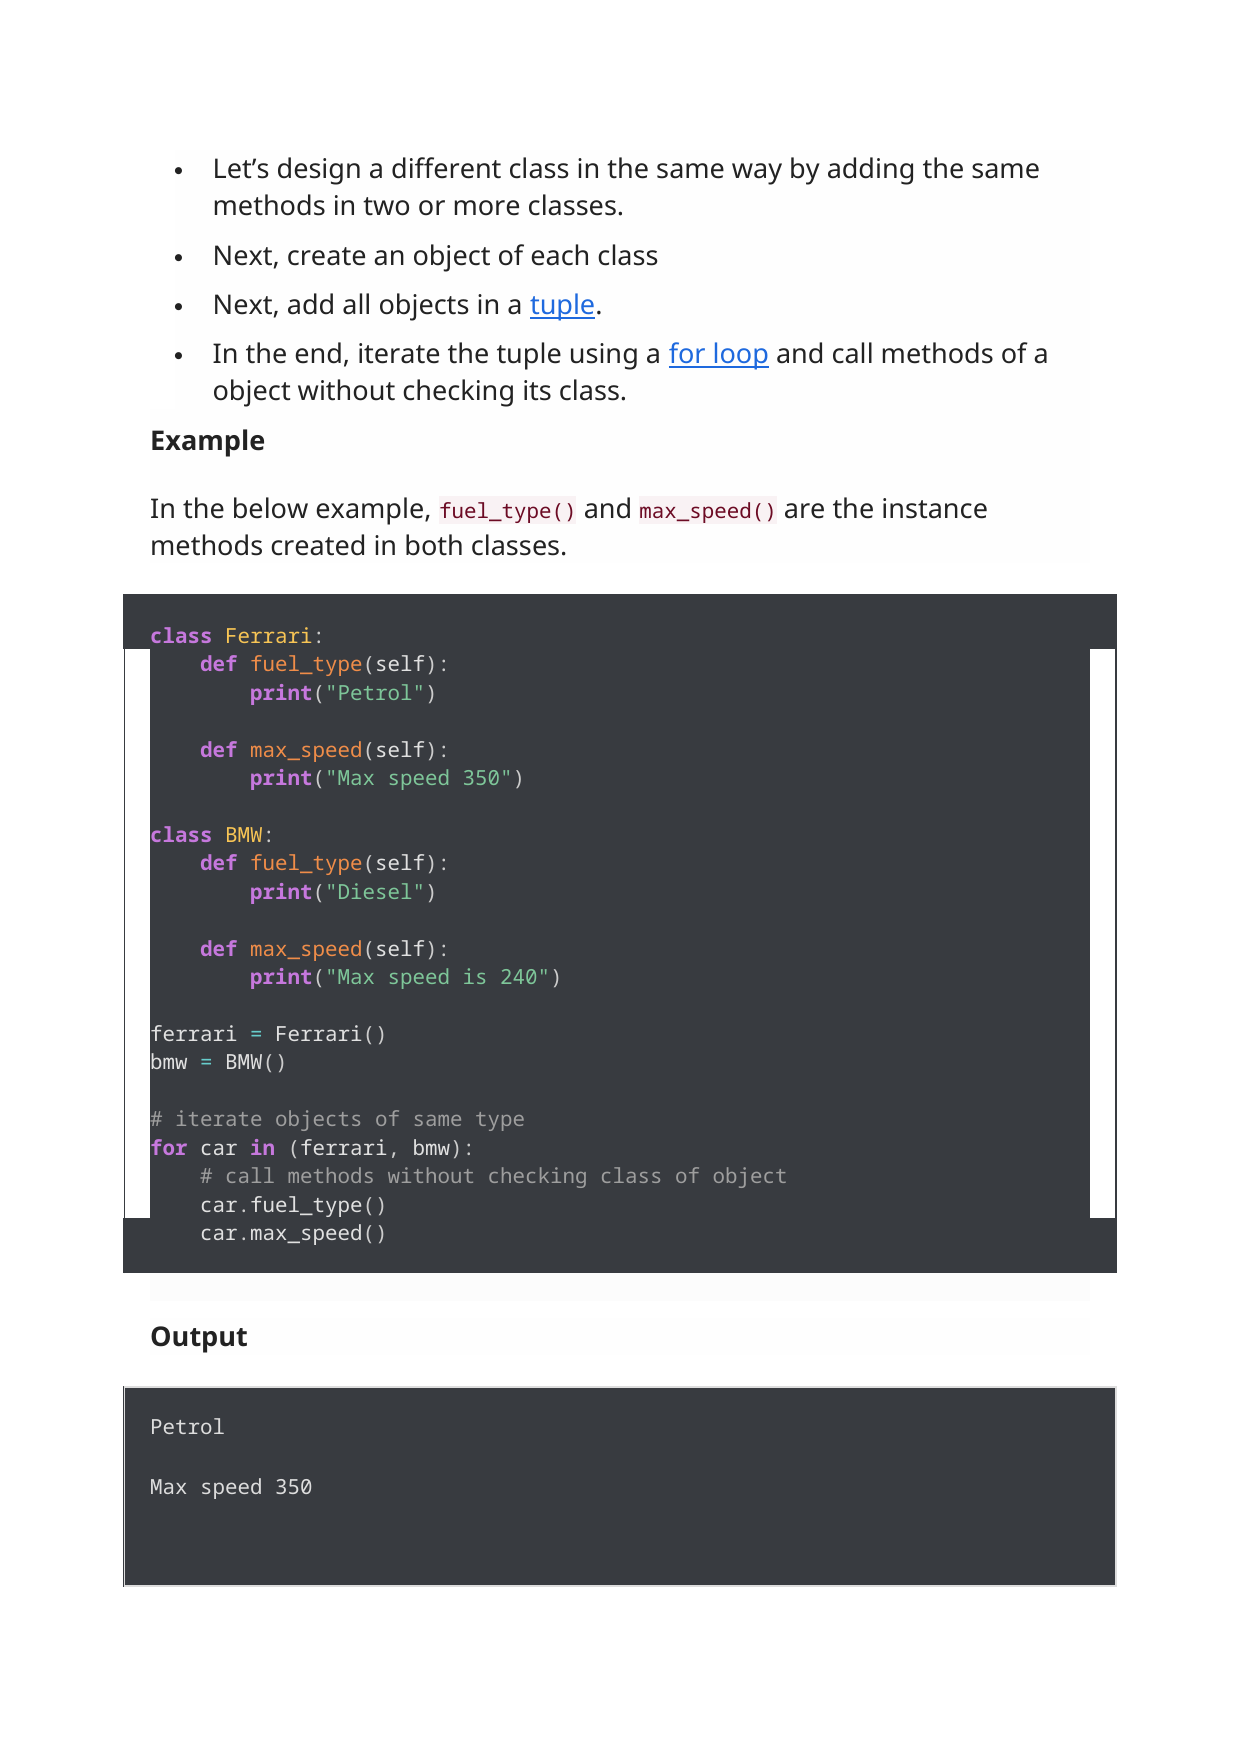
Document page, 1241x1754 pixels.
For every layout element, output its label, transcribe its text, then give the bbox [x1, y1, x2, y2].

text Output [150, 1318, 1090, 1355]
text def max_speed(self): [150, 735, 1090, 763]
text def fuel_type(self): [150, 848, 1090, 877]
text In the below example, fuel_type() and max_speed() are the instance methods created in both classes. [150, 489, 1090, 563]
text print("Max speed is 240") [150, 962, 1090, 991]
text class Ferrari: [125, 596, 1115, 649]
text def max_speed(self): [150, 934, 1090, 962]
text Example [150, 421, 1090, 458]
text bmw = BMW() [150, 1047, 1090, 1076]
text print("Max speed 350") [150, 763, 1090, 792]
list Next, add all objects in a tuple. [175, 286, 1090, 322]
text ferrari = Ferrari() [150, 1019, 1090, 1047]
list Next, create an object of each class [175, 236, 1090, 273]
text def fuel_type(self): [150, 649, 1090, 678]
text # call methods without checking class of object [150, 1161, 1090, 1190]
text Max speed 350 [125, 1446, 1115, 1501]
text for car in (ferrari, bmw): [150, 1133, 1090, 1161]
text car.max_speed() [125, 1192, 1115, 1272]
text print("Petrol") [150, 678, 1090, 706]
text print("Diesel") [150, 877, 1090, 905]
text class BMW: [150, 820, 1090, 848]
text Petrol [125, 1388, 1115, 1441]
list Let’s design a different class in the same way by adding the same methods in two or more classes. [175, 150, 1090, 224]
text # iterate objects of same type [150, 1104, 1090, 1133]
list In the end, iterate the tuple using a for loop and call methods of a object without checking its class. [175, 335, 1090, 409]
